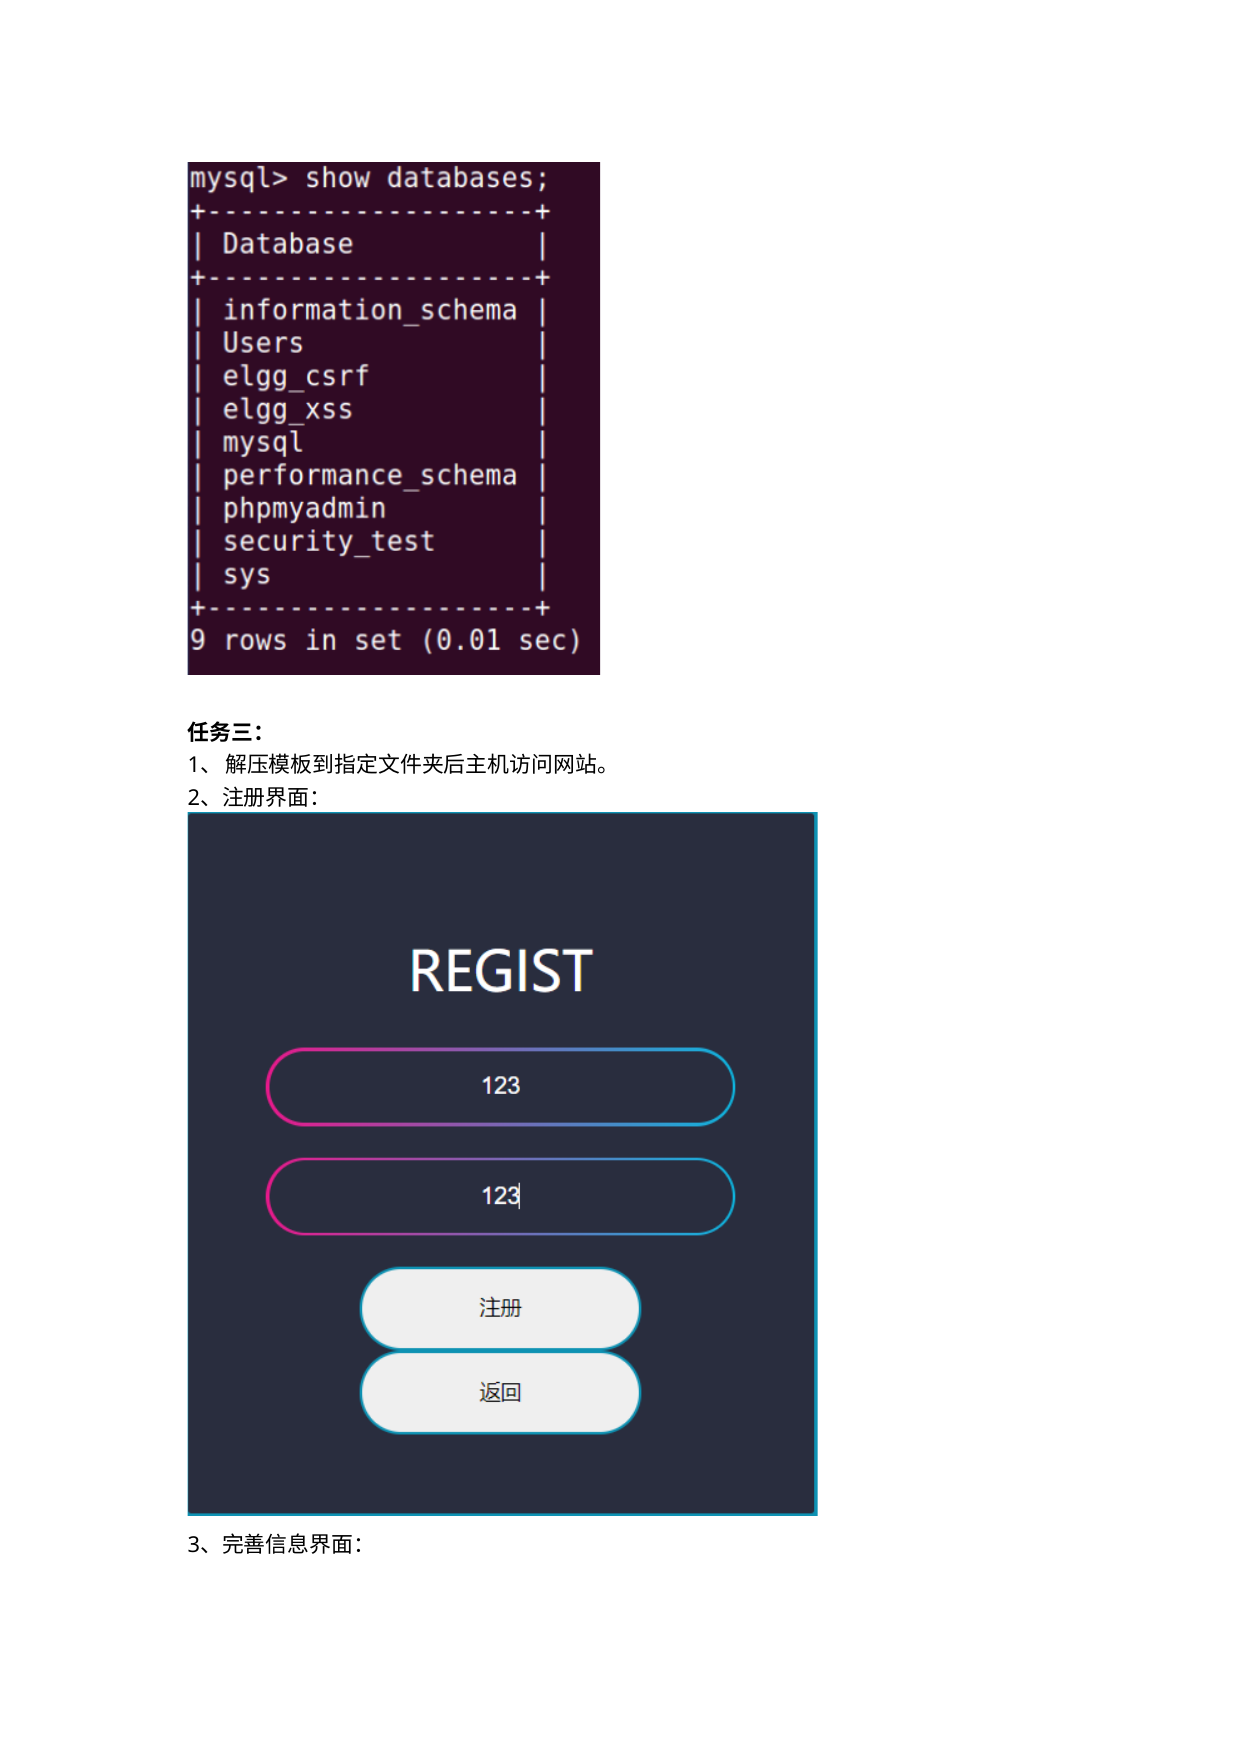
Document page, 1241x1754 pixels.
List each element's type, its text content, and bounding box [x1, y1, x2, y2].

picture [187, 814, 814, 1513]
picture [187, 162, 600, 675]
text 2、注册界面： [187, 779, 1053, 812]
text 任务三： [187, 714, 1053, 747]
list 解压模板到指定文件夹后主机访问网站。 [187, 747, 1053, 779]
text 3、完善信息界面： [187, 1527, 1053, 1559]
